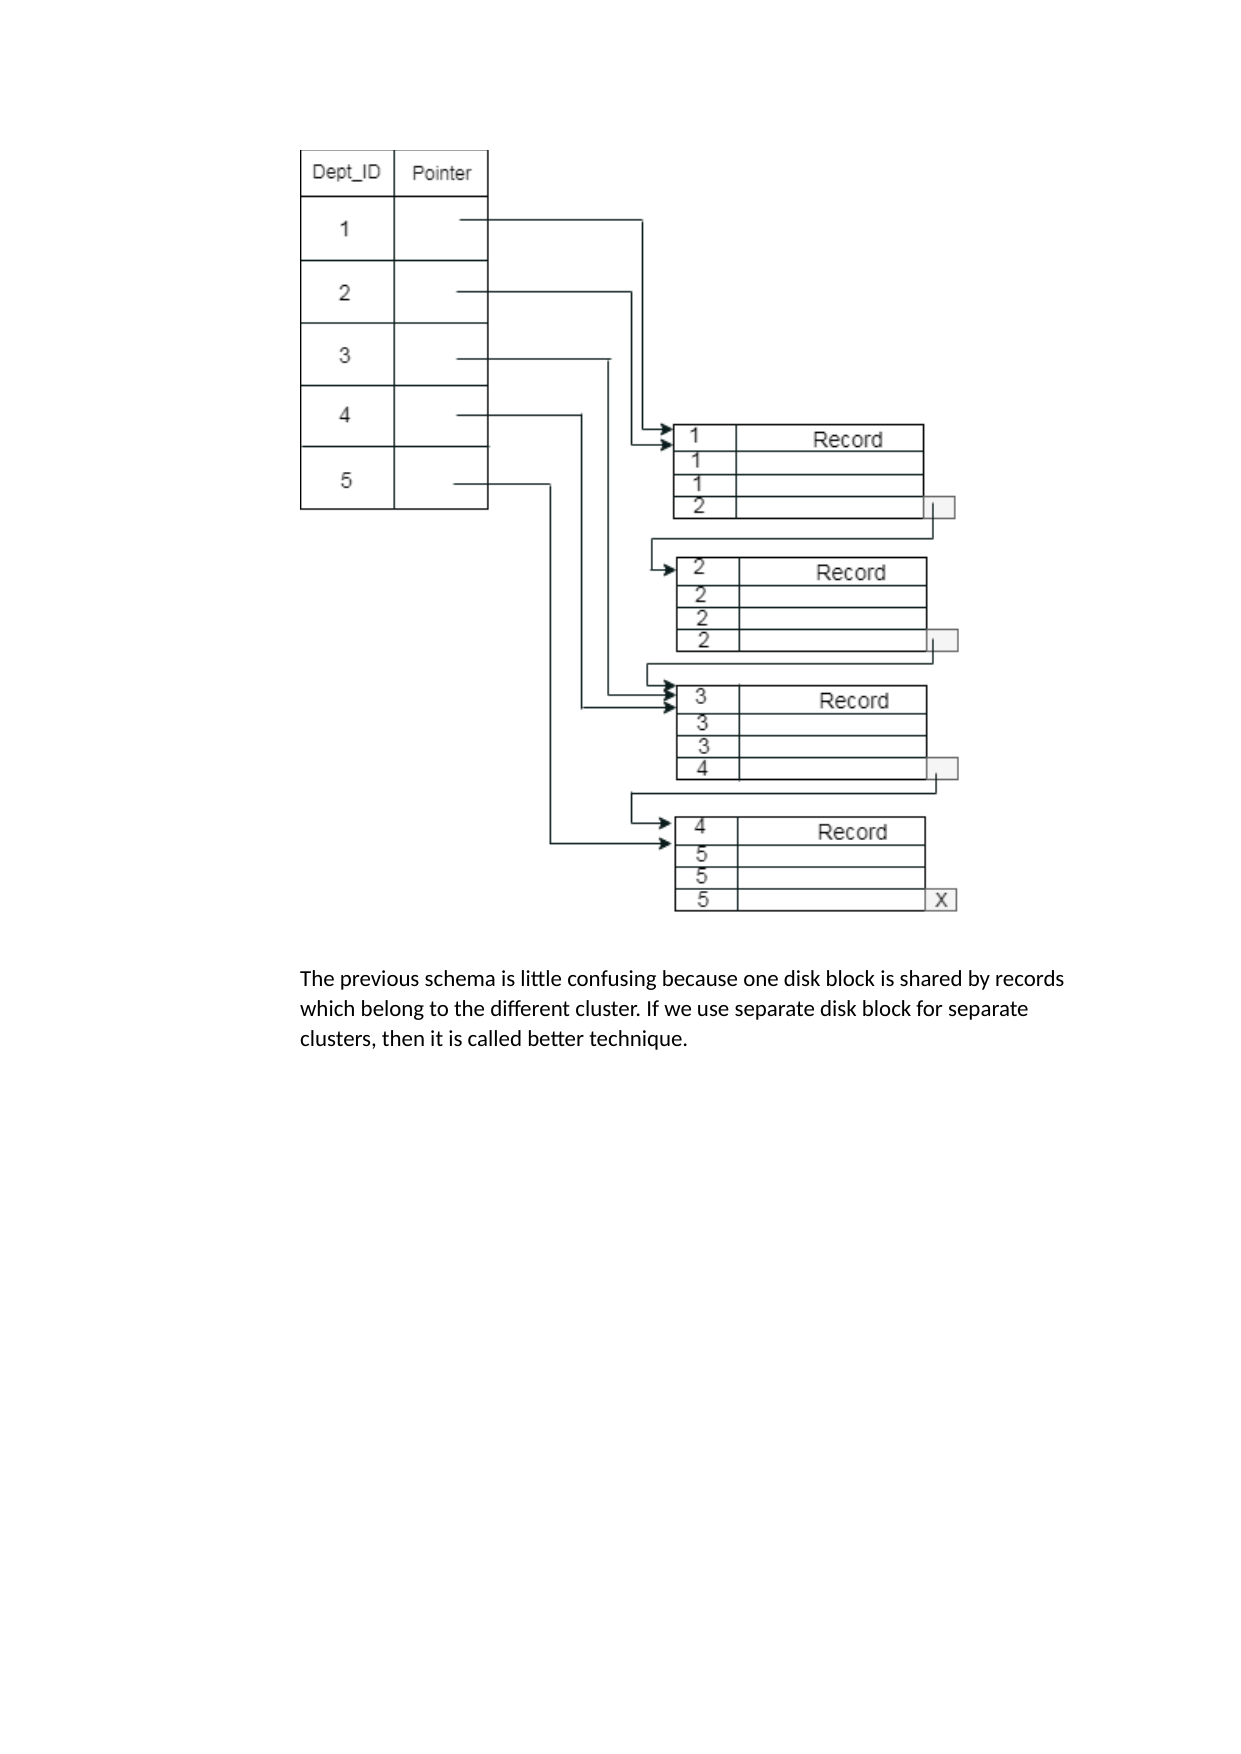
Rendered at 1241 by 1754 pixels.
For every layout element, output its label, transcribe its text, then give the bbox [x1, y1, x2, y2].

text The previous schema is little confusing because one disk block is shared by records which belong to the different cluster. If we use separate disk block for separate clusters, then it is called better technique. [300, 964, 1090, 1052]
picture [300, 150, 959, 915]
